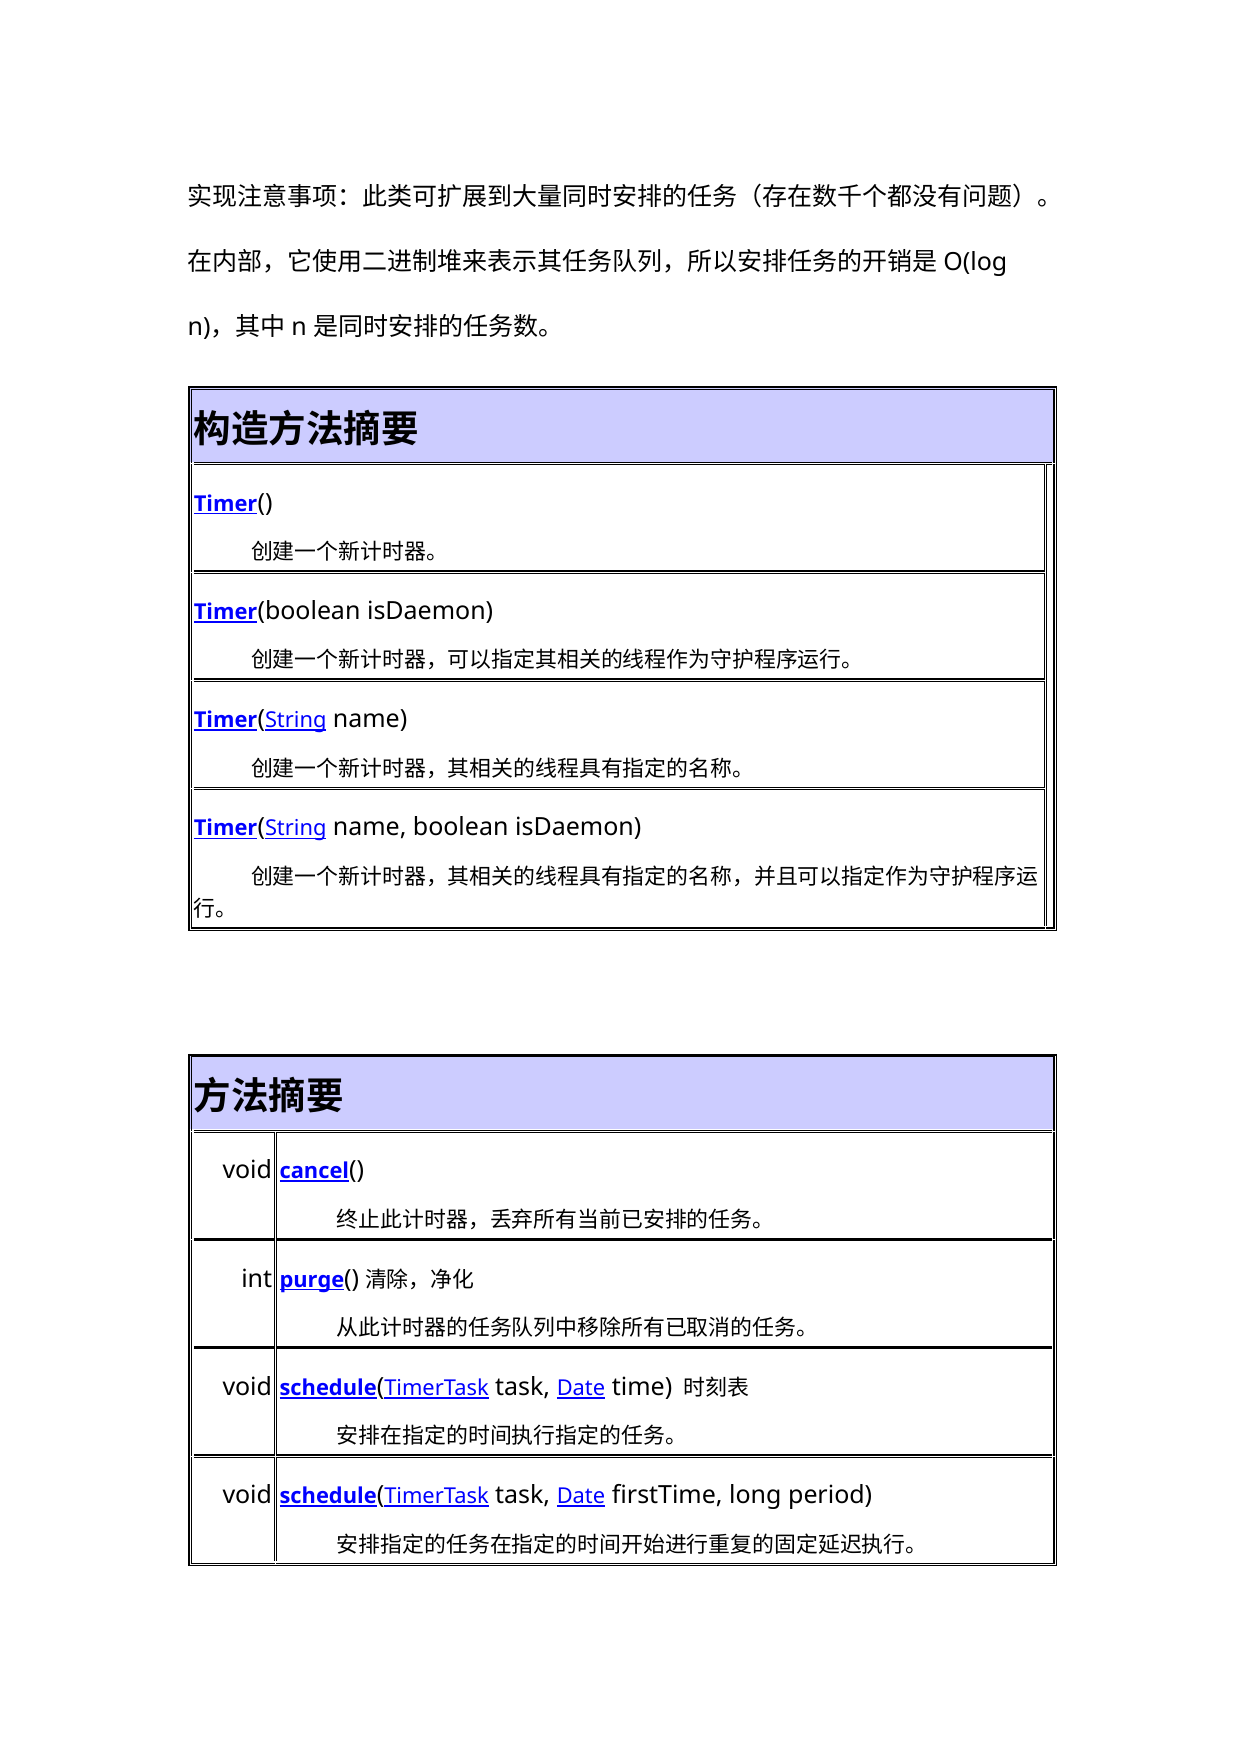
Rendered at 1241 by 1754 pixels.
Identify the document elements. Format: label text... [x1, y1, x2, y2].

table_header 方法摘要 [192, 1057, 1053, 1129]
table_cell [1047, 462, 1054, 570]
table_cell void [192, 1130, 274, 1238]
table_cell Timer() 创建一个新计时器。 [190, 462, 1045, 570]
text 实现注意事项：此类可扩展到大量同时安排的任务（存在数千个都没有问题）。在内部，它使用二进制堆来表示其任务队列，所以安排任务的开销是 O(log n)，其中 n 是同时安排的任务数。 [187, 162, 1053, 357]
table_cell Timer(String name) 创建一个新计时器，其相关的线程具有指定的名称。 [192, 678, 1044, 787]
table_cell int [190, 1238, 274, 1346]
table_cell schedule(TimerTask task, Date time) 时刻表 安排在指定的时间执行指定的任务。 [277, 1346, 1053, 1454]
table_cell [1045, 787, 1053, 927]
table_cell [1047, 678, 1053, 787]
table_cell schedule(TimerTask task, Date firstTime, long period) 安排指定的任务在指定的时间开始进行重复的固定延迟执行。 [276, 1454, 1054, 1562]
table_cell Timer(boolean isDaemon) 创建一个新计时器，可以指定其相关的线程作为守护程序运行。 [192, 570, 1044, 678]
table_cell purge() 清除，净化 从此计时器的任务队列中移除所有已取消的任务。 [277, 1238, 1055, 1346]
table_cell cancel() 终止此计时器，丢弃所有当前已安排的任务。 [277, 1130, 1054, 1238]
table_cell void [192, 1454, 276, 1562]
table_cell Timer(String name, boolean isDaemon) 创建一个新计时器，其相关的线程具有指定的名称，并且可以指定作为守护程序运行。 [190, 787, 1045, 927]
table_cell void [192, 1346, 274, 1454]
table_cell [1047, 570, 1053, 678]
table_header 构造方法摘要 [192, 390, 1053, 462]
